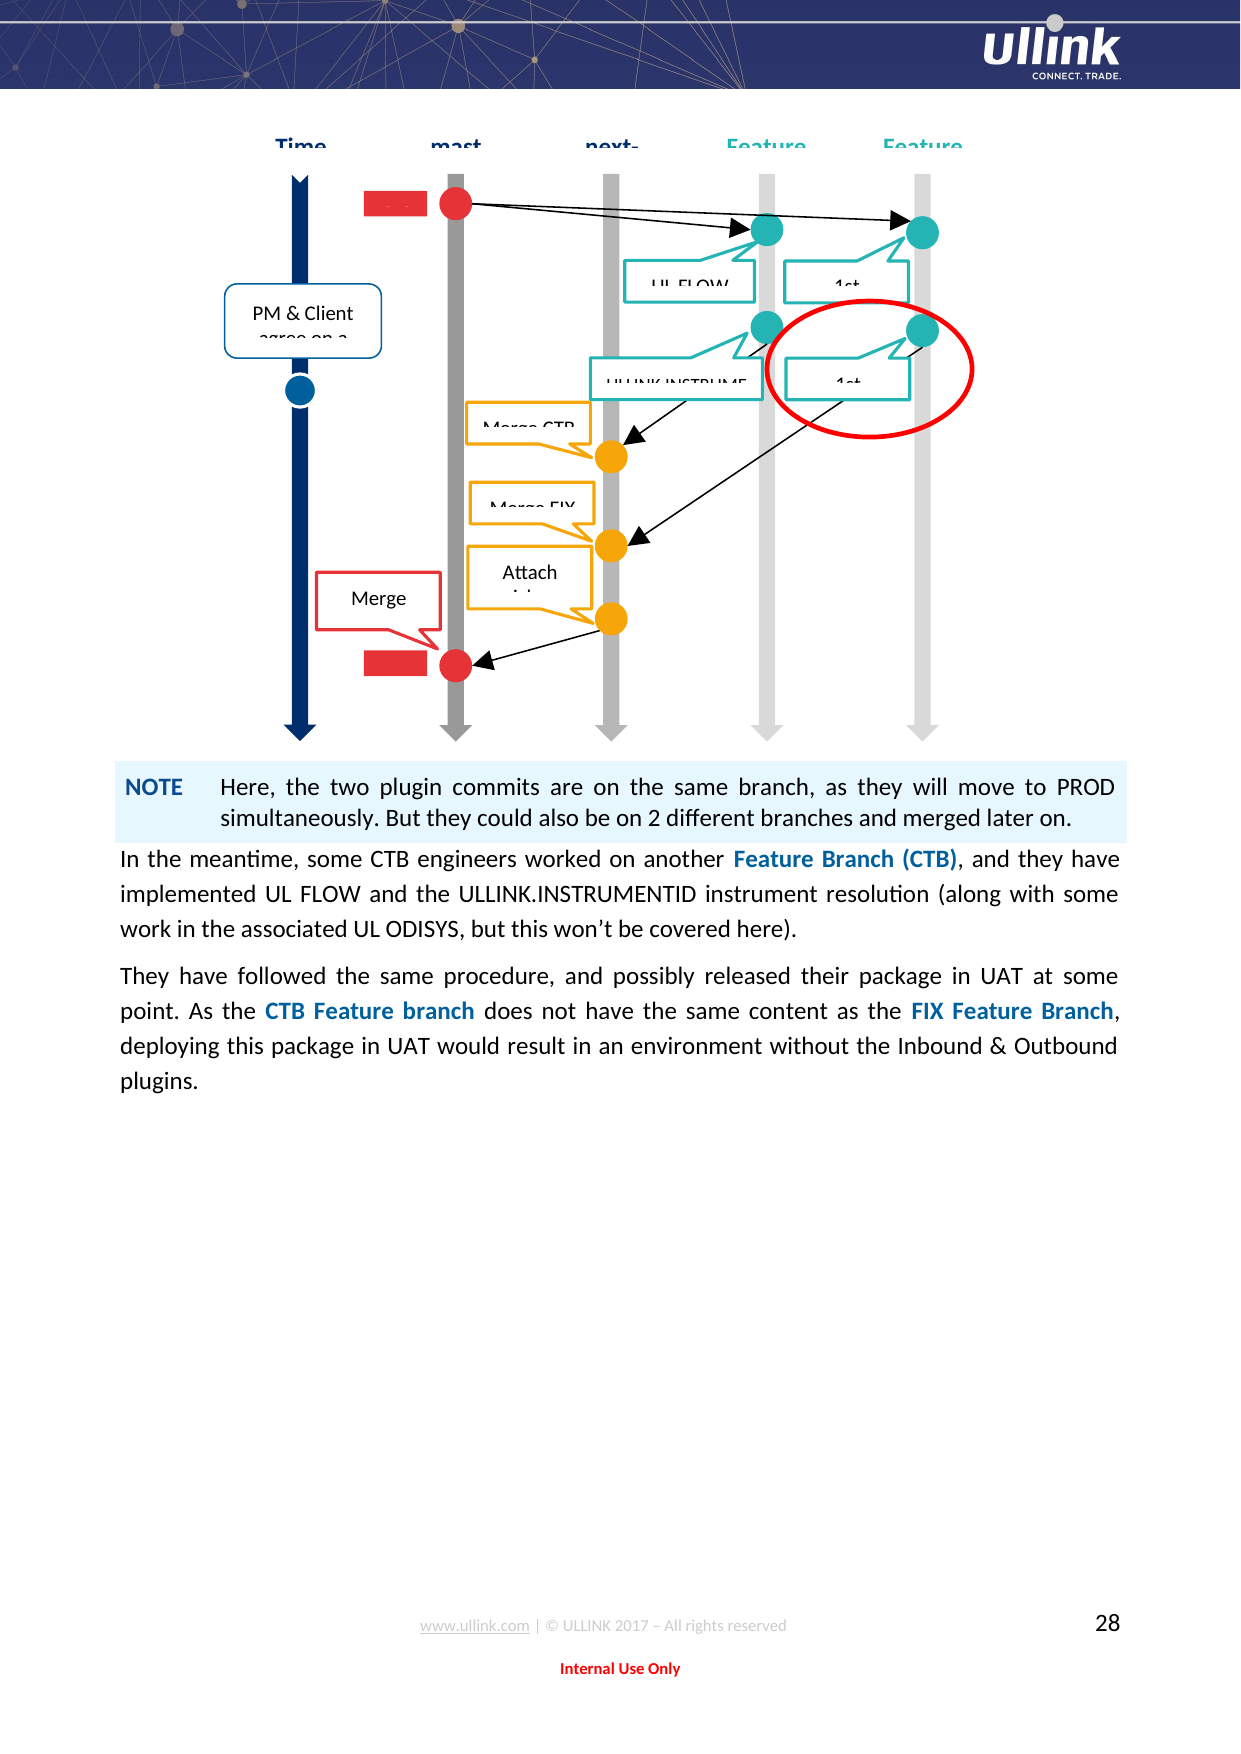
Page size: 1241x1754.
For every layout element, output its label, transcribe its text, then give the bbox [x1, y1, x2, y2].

picture [0, 0, 1241, 89]
table_header NOTE [115, 761, 210, 843]
table_header Here, the two plugin commits are on the same branch, as they will move to PROD simultaneously. But they could also be on 2 different branches and merged later on. [210, 761, 1127, 843]
text In the meantime, some CTB engineers worked on another Feature Branch (CTB), and they have implemented UL FLOW and the ULLINK.INSTRUMENTID instrument resolution (along with some work in the associated UL ODISYS, but this won’t be covered here). [120, 843, 1120, 943]
text They have followed the same procedure, and possibly released their package in UAT at some point. As the CTB Feature branch does not have the same content as the FIX Feature Branch, deploying this package in UAT would result in an environment without the Inbound & Outbound plugins. [120, 960, 1120, 1096]
